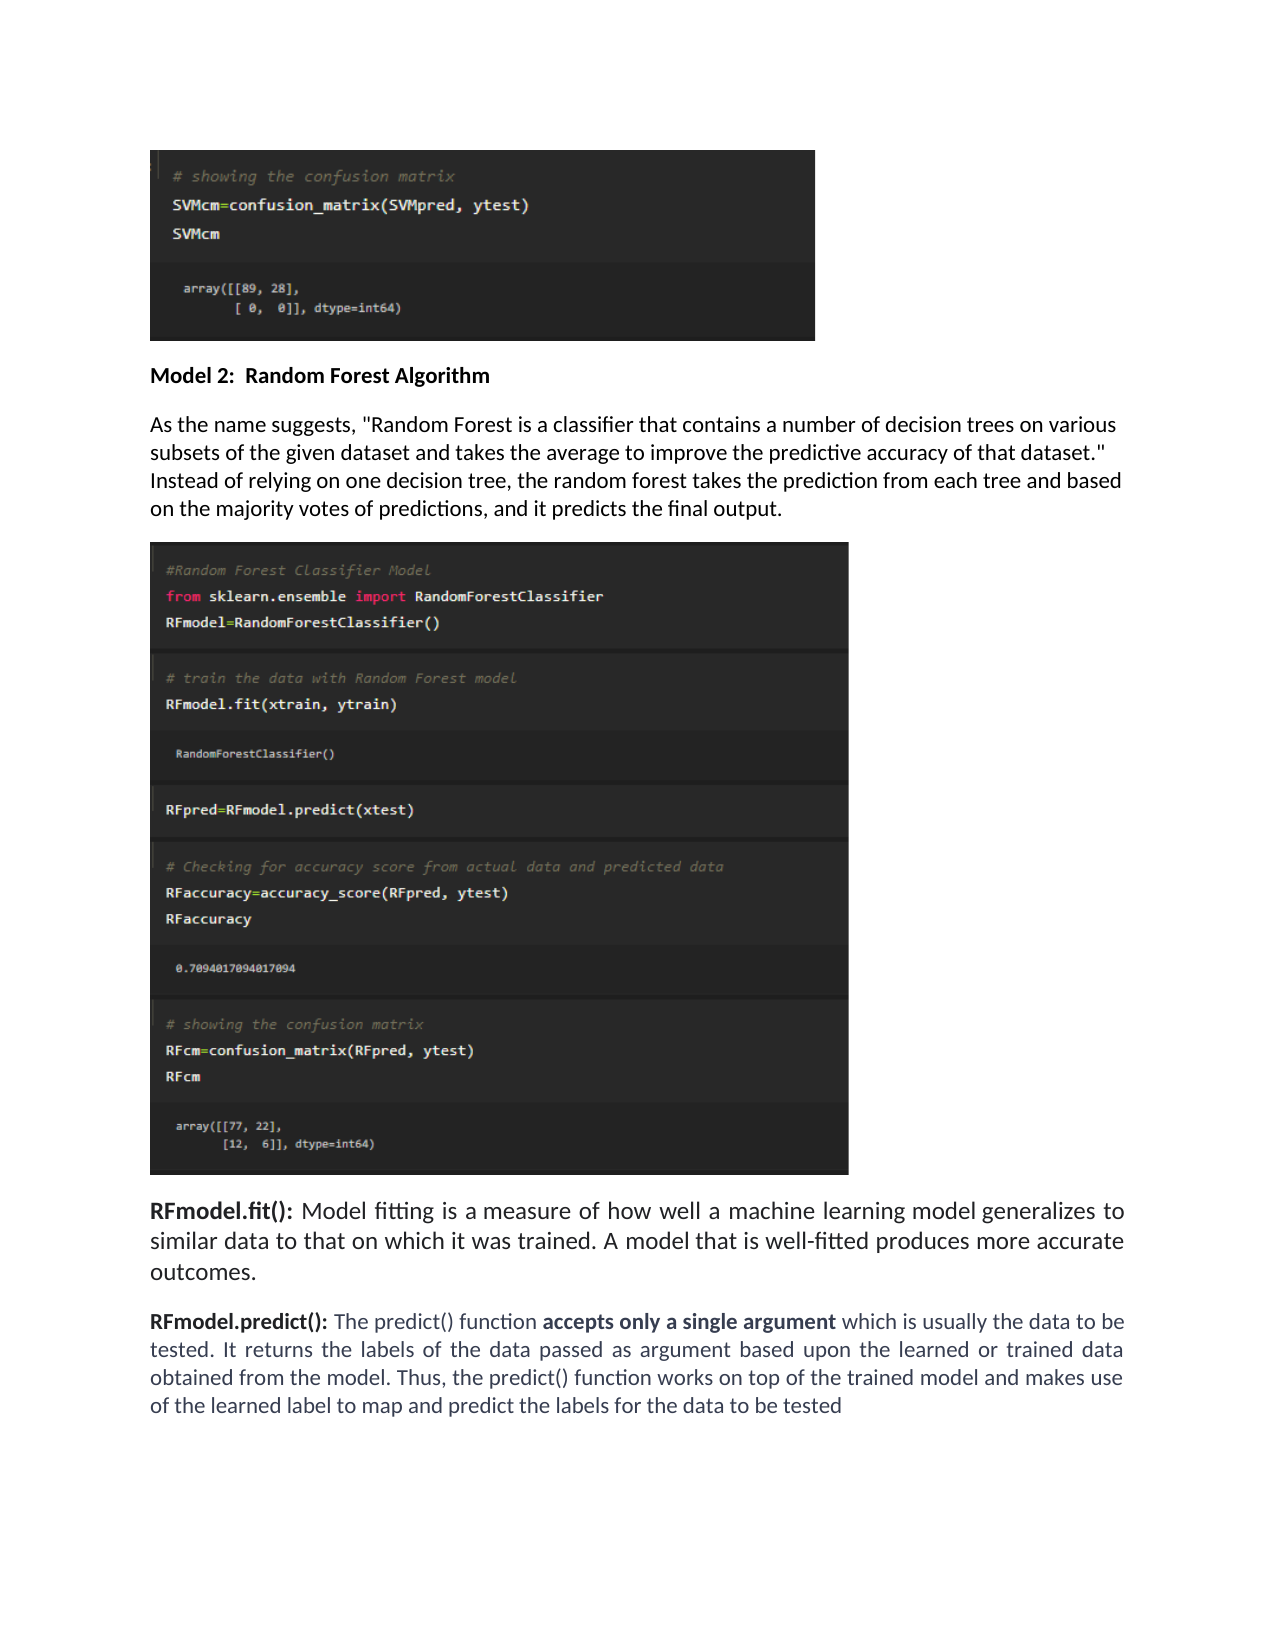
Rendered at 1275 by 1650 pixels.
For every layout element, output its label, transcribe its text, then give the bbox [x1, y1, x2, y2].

text RFmodel.predict(): The predict() function accepts only a single argument which is usually the data to be tested. It returns the labels of the data passed as argument based upon the learned or trained data obtained from the model. Thus, the predict() function works on top of the trained model and makes use of the learned label to map and predict the labels for the data to be tested [150, 1307, 1125, 1419]
picture [150, 150, 816, 341]
text RFmodel.fit(): Model fitting is a measure of how well a machine learning model generalizes to similar data to that on which it was trained. A model that is well-fitted produces more accurate outcomes. [257, 1226, 1125, 1287]
picture [150, 542, 849, 1175]
text As the name suggests, "Random Forest is a classifier that contains a number of decision trees on various subsets of the given dataset and takes the average to improve the predictive accuracy of that dataset." Instead of relying on one decision tree, the random forest takes the prediction from each tree and based on the majority votes of predictions, and it predicts the final output. [784, 410, 1125, 522]
text Model 2: Random Forest Algorithm [150, 361, 1125, 389]
